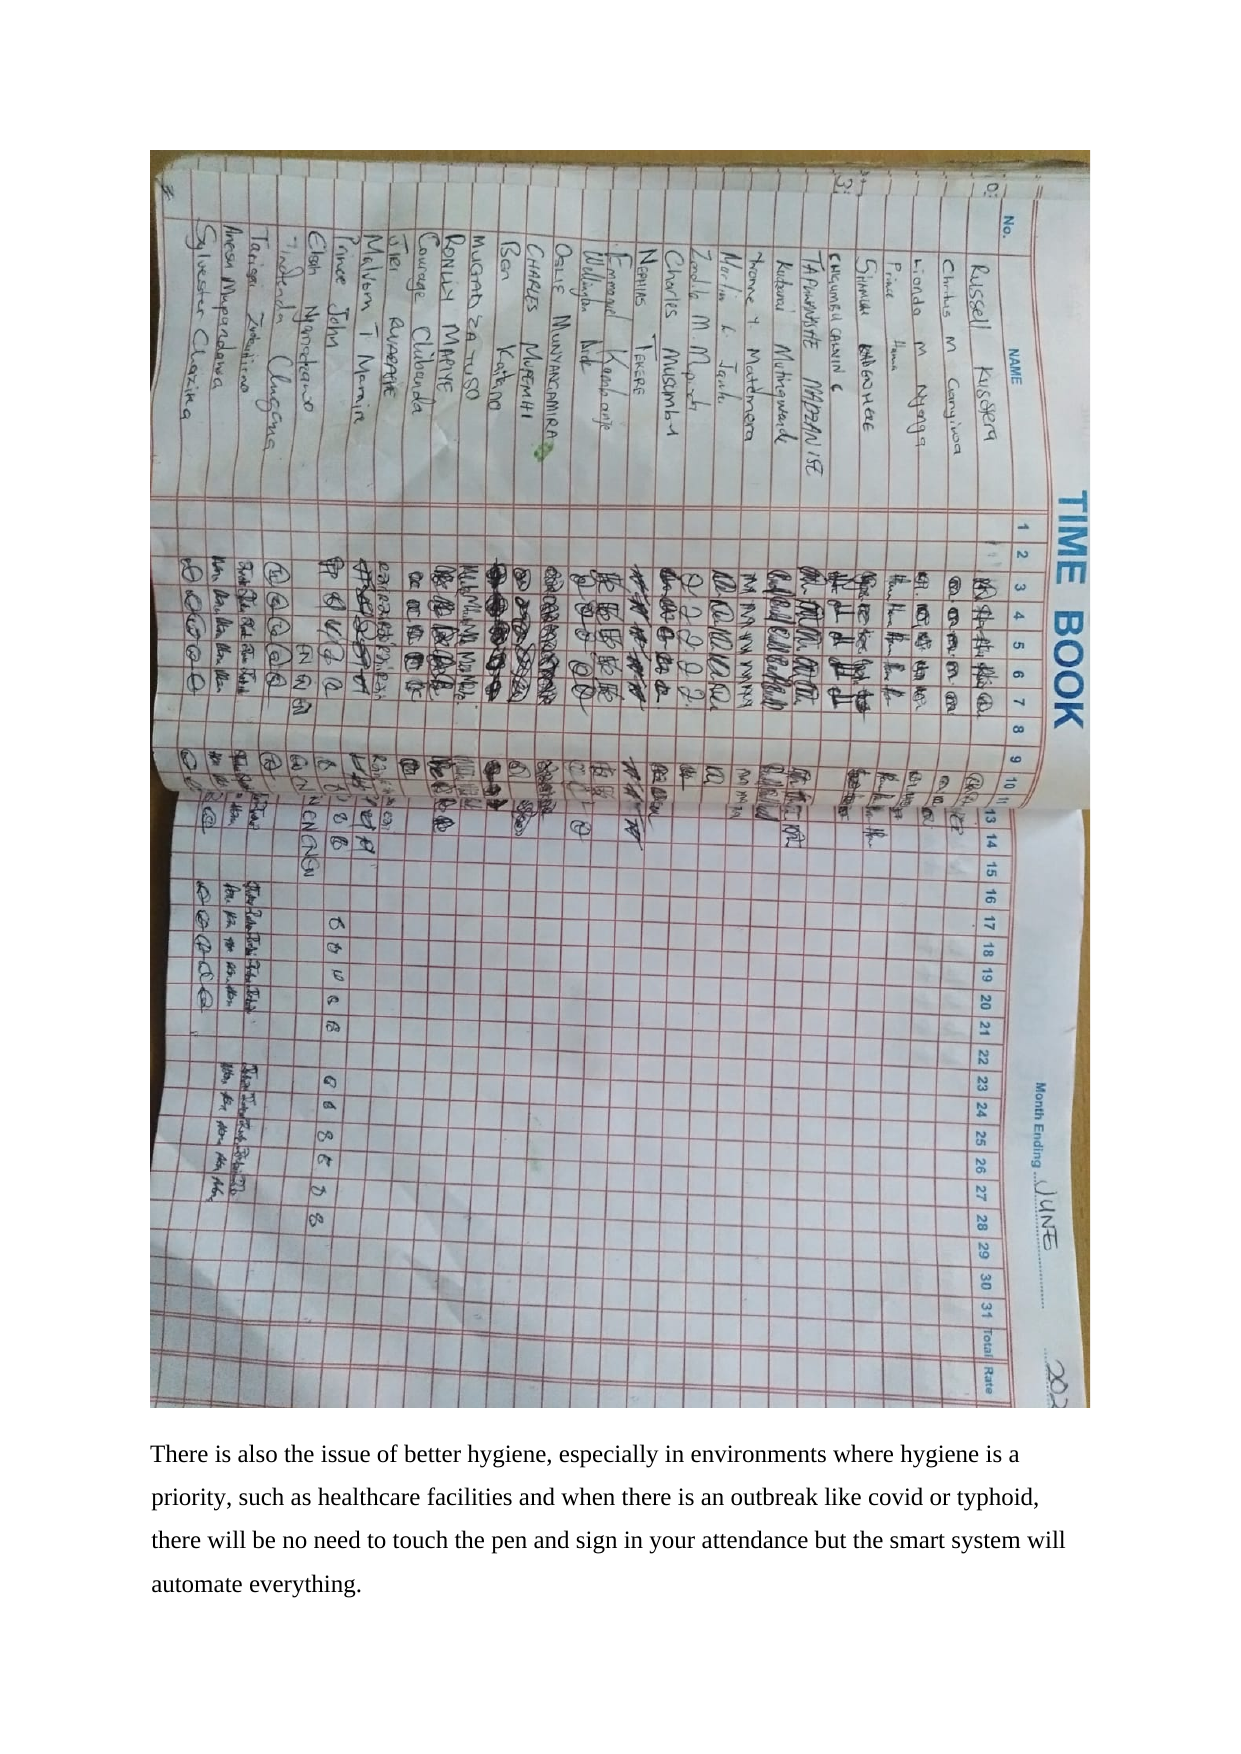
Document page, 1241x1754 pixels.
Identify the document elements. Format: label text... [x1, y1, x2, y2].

picture [150, 150, 1091, 1408]
text There is also the issue of better hygiene, especially in environments where hygiene is a priority, such as healthcare facilities and when there is an outbreak like covid or typhoid, there will be no need to touch the pen and sign in your attendance but the smart system will automate everything. [150, 1439, 1087, 1597]
